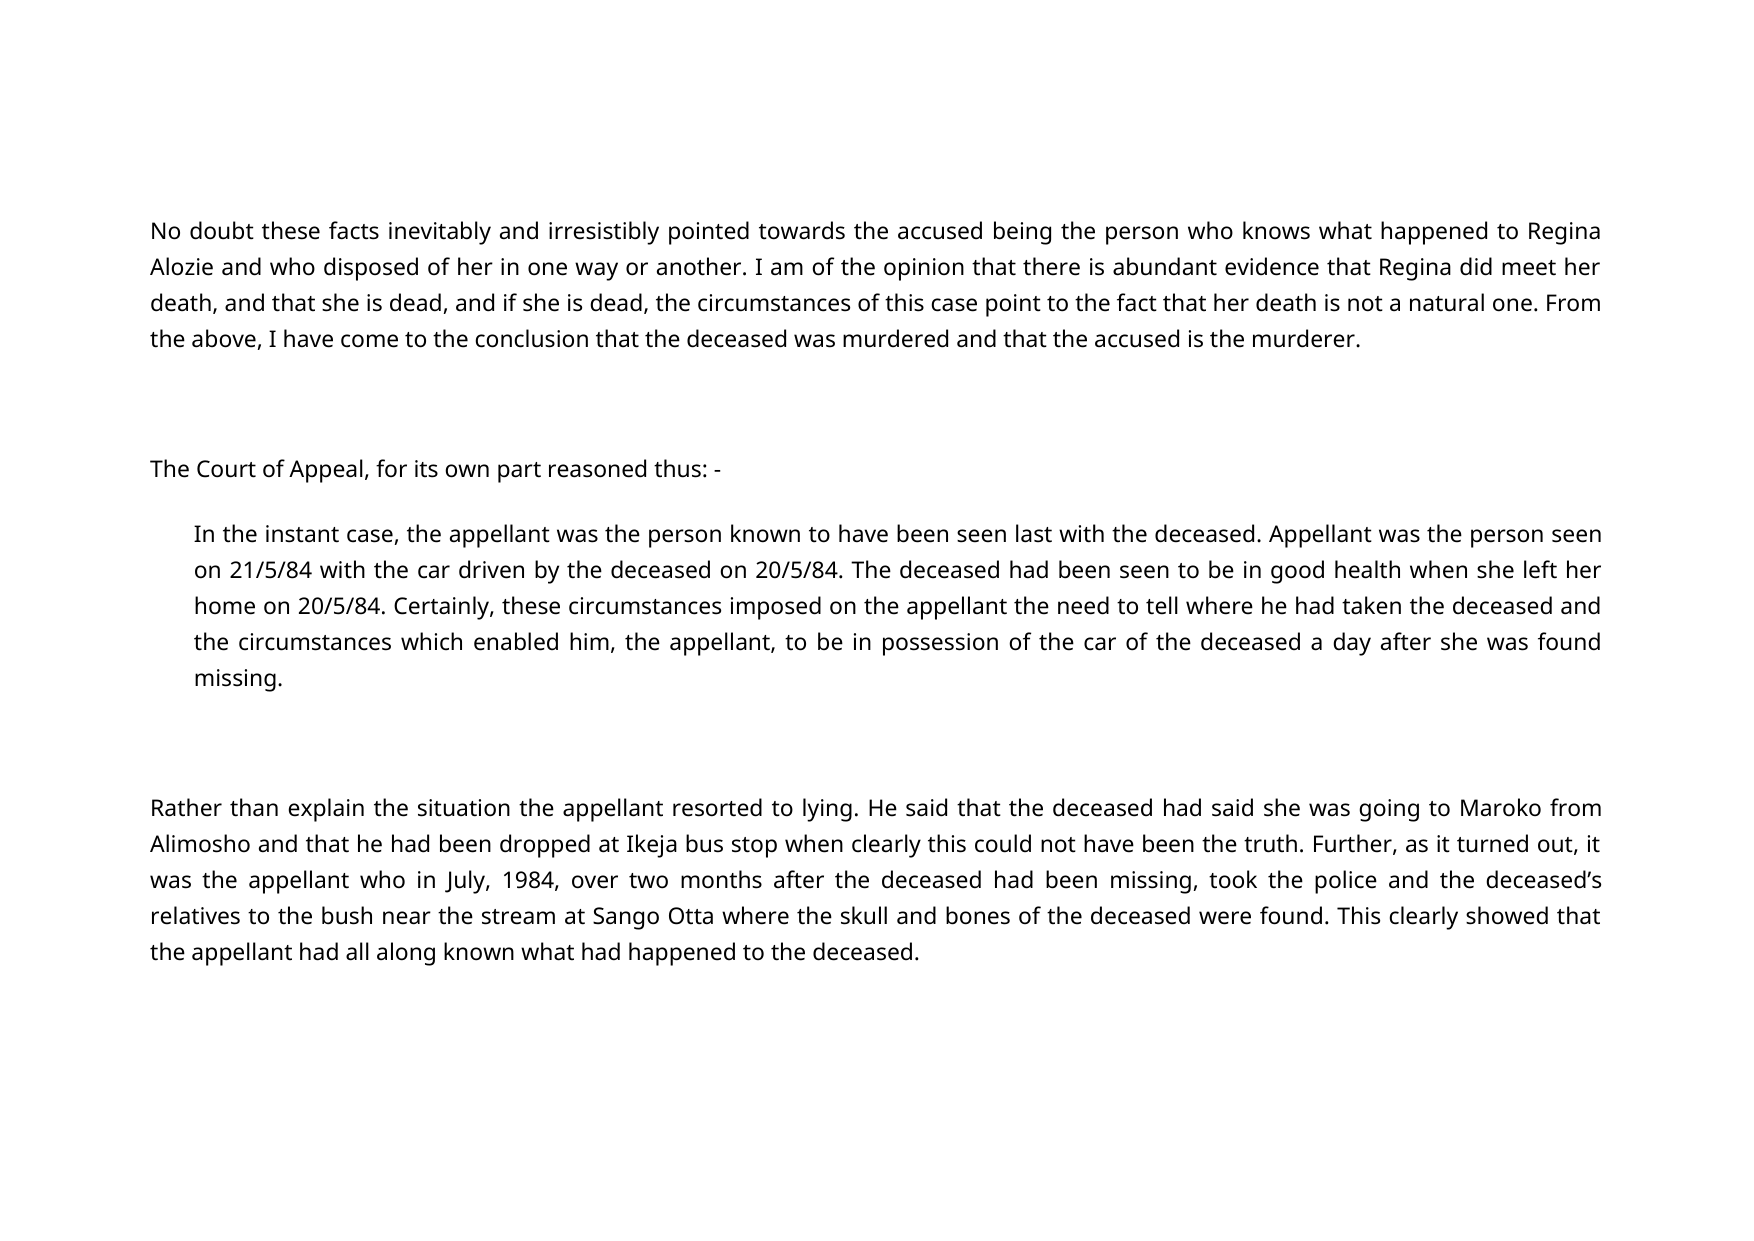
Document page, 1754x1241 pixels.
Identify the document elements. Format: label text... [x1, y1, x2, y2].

text The Court of Appeal, for its own part reasoned thus: - [150, 453, 1604, 484]
text In the instant case, the appellant was the person known to have been seen last with the deceased. Appellant was the person seen on 21/5/84 with the car driven by the deceased on 20/5/84. The deceased had been seen to be in good health when she left her home on 20/5/84. Certainly, these circumstances imposed on the appellant the need to tell where he had taken the deceased and the circumstances which enabled him, the appellant, to be in possession of the car of the deceased a day after she was found missing. [194, 518, 1604, 693]
text No doubt these facts inevitably and irresistibly pointed towards the accused being the person who knows what happened to Regina Alozie and who disposed of her in one way or another. I am of the opinion that there is abundant evidence that Regina did meet her death, and that she is dead, and if she is dead, the circumstances of this case point to the fact that her death is not a natural one. From the above, I have come to the conclusion that the deceased was murdered and that the accused is the murderer. [150, 215, 1604, 354]
text Rather than explain the situation the appellant resorted to lying. He said that the deceased had said she was going to Maroko from Alimosho and that he had been dropped at Ikeja bus stop when clearly this could not have been the truth. Further, as it turned out, it was the appellant who in July, 1984, over two months after the deceased had been missing, took the police and the deceased’s relatives to the bush near the stream at Sango Otta where the skull and bones of the deceased were found. This clearly showed that the appellant had all along known what had happened to the deceased. [150, 792, 1604, 967]
